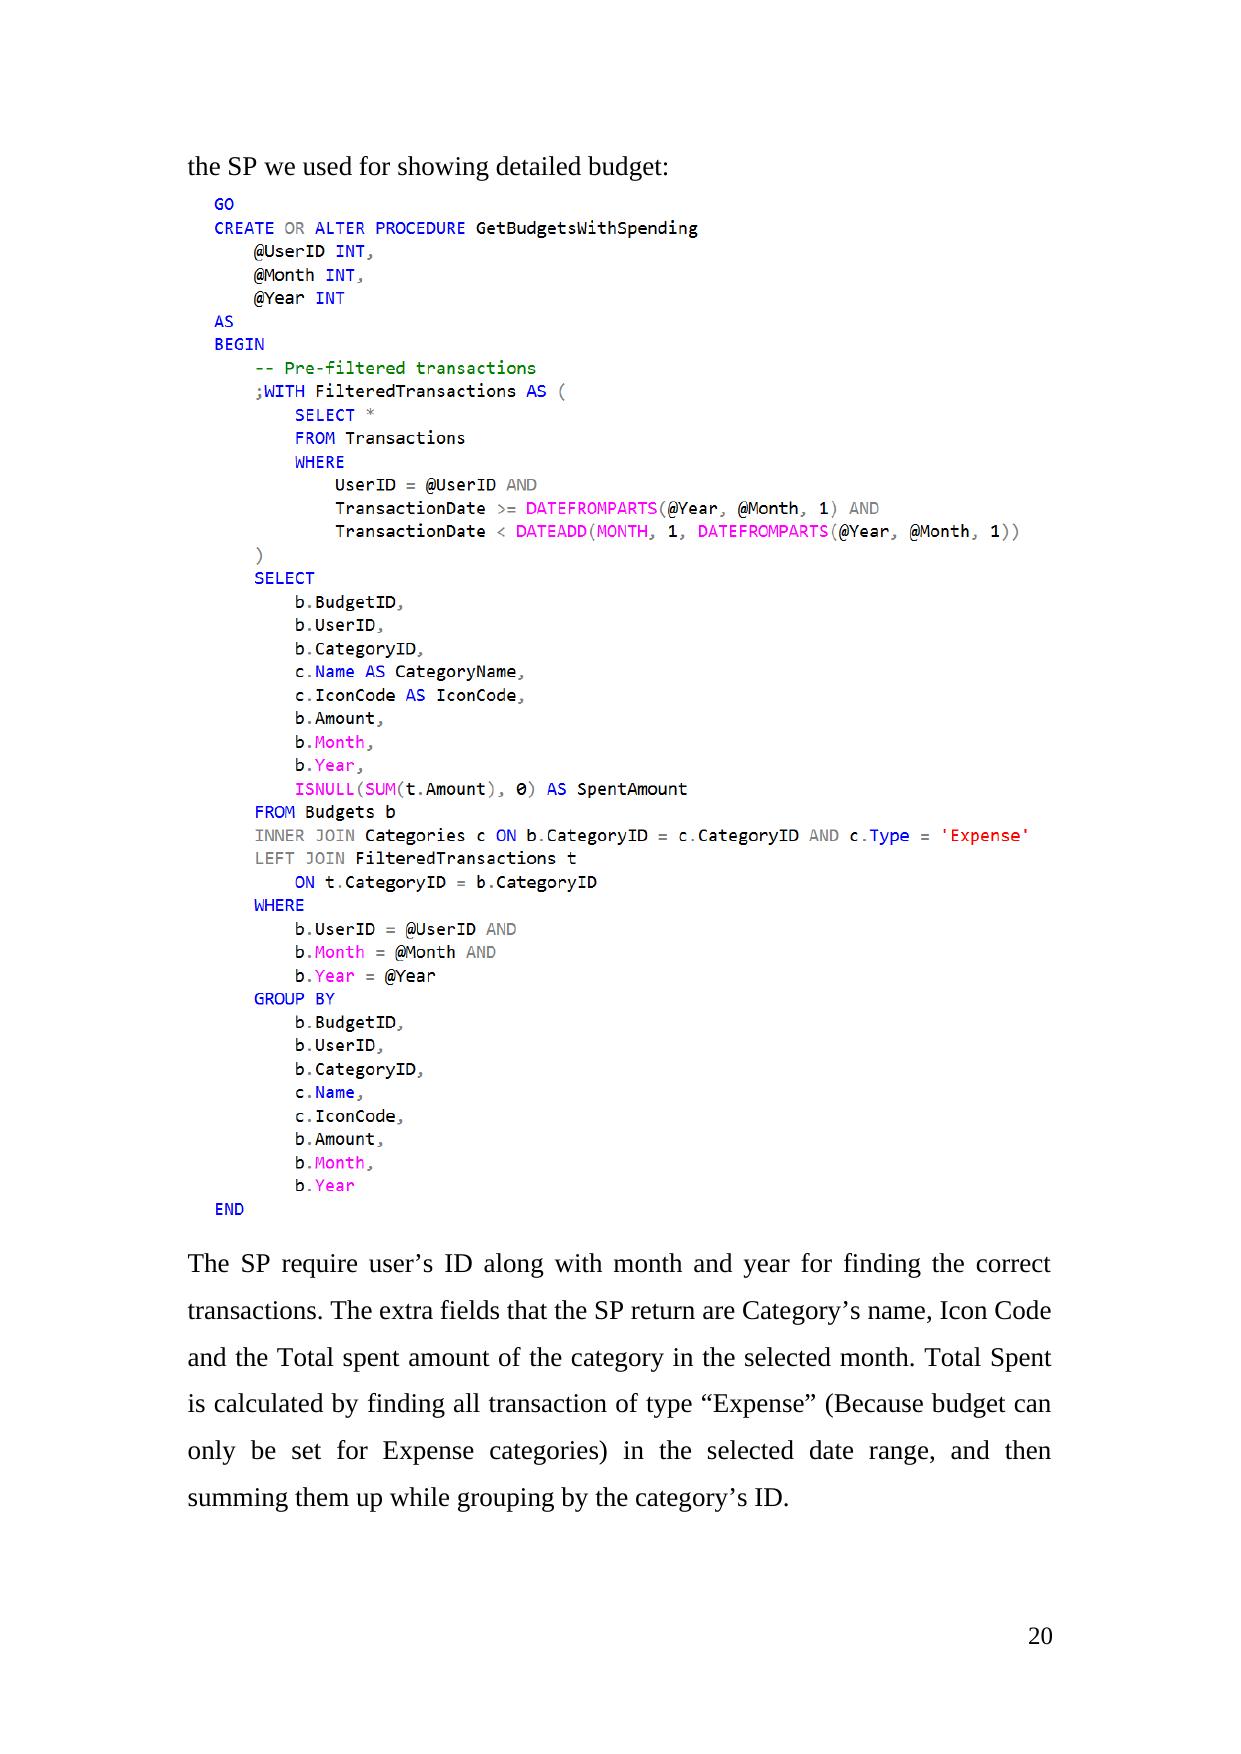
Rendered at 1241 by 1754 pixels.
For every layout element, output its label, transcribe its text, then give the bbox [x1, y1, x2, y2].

picture [187, 195, 1053, 1234]
text The SP require user’s ID along with month and year for finding the correct transactions. The extra fields that the SP return are Category’s name, Icon Code and the Total spent amount of the category in the selected month. Total Spent is calculated by finding all transaction of type “Expense” (Because budget can only be set for Expense categories) in the selected date range, and then summing them up while grouping by the category’s ID. [187, 1247, 1053, 1512]
